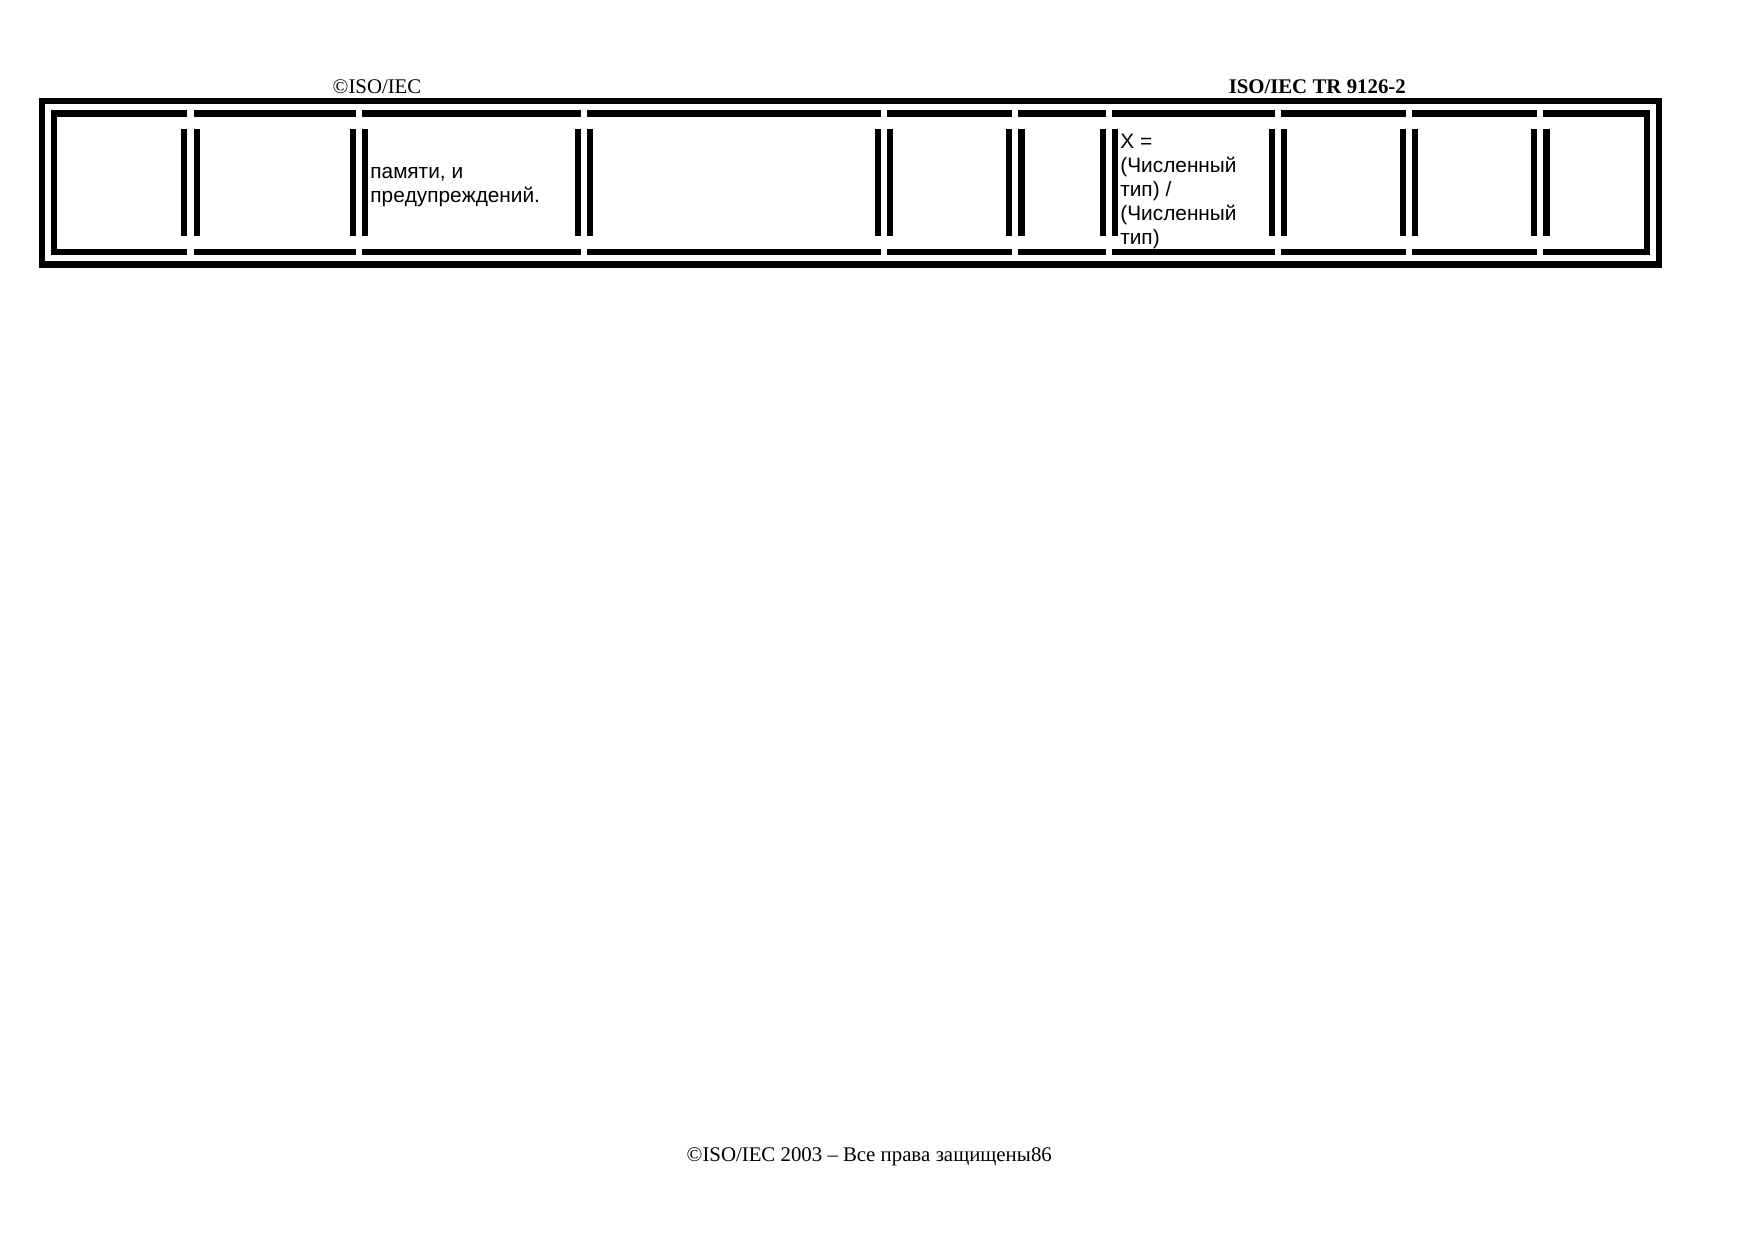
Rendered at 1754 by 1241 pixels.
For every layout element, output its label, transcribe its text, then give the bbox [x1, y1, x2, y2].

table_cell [190, 104, 359, 249]
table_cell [48, 104, 190, 249]
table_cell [359, 104, 584, 249]
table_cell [884, 104, 1015, 249]
table_cell Абсолютная [1015, 104, 1109, 249]
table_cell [1409, 104, 1540, 249]
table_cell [1540, 104, 1653, 249]
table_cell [1109, 104, 1278, 249]
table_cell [584, 104, 884, 249]
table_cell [1278, 104, 1409, 249]
